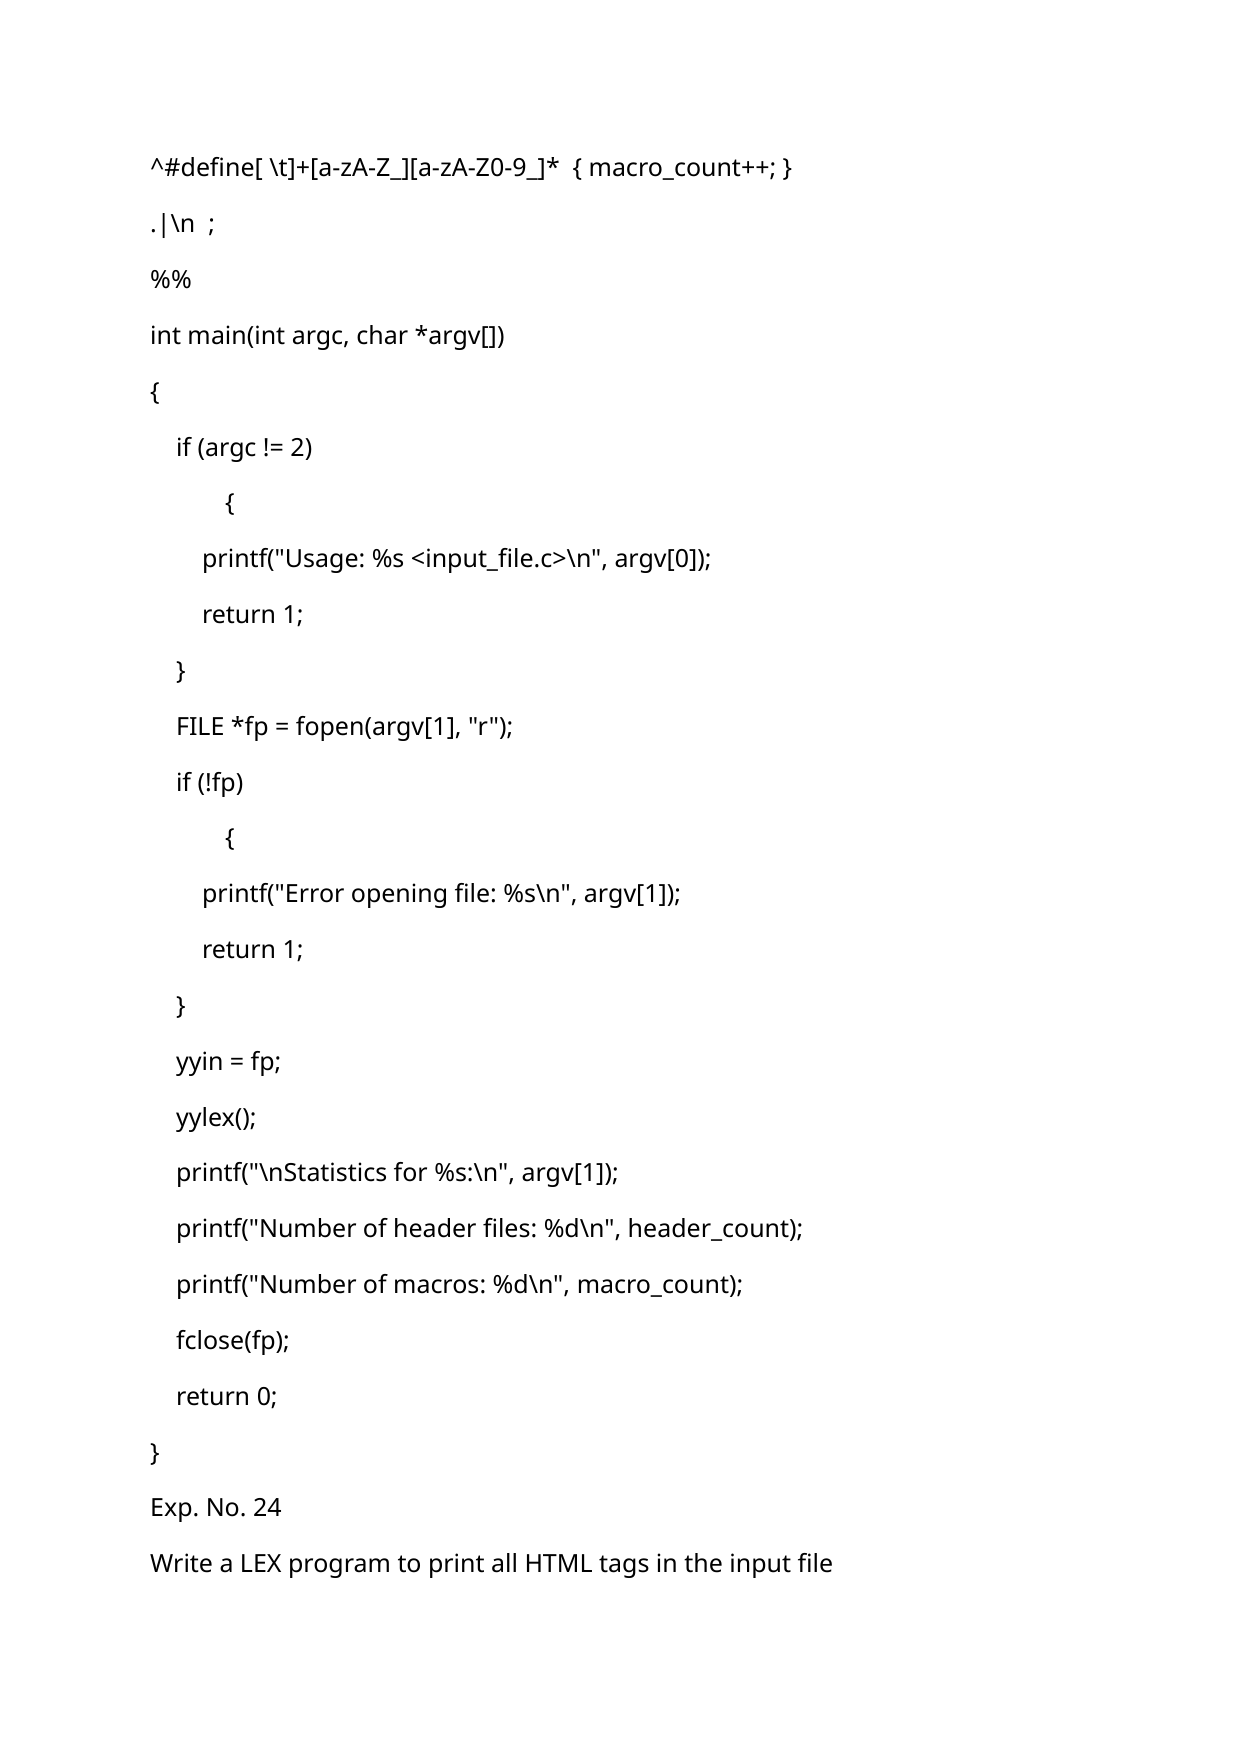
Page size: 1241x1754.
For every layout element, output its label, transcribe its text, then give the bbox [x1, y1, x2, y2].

text if (!fp) [150, 764, 1090, 798]
text int main(int argc, char *argv[]) [150, 317, 1090, 352]
text Write a LEX program to print all HTML tags in the input file [150, 1546, 1090, 1580]
text printf("\nStatistics for %s:\n", argv[1]); [150, 1155, 1090, 1189]
text ^#define[ \t]+[a-zA-Z_][a-zA-Z0-9_]* { macro_count++; } [150, 150, 1090, 184]
text yyin = fp; [150, 1043, 1090, 1077]
text return 0; [150, 1378, 1090, 1412]
text printf("Number of header files: %d\n", header_count); [150, 1211, 1090, 1245]
text printf("Number of macros: %d\n", macro_count); [150, 1267, 1090, 1301]
text { [150, 820, 1090, 854]
text } [150, 652, 1090, 687]
text { [150, 485, 1090, 519]
text } [150, 1434, 1090, 1468]
text { [150, 373, 1090, 407]
text printf("Error opening file: %s\n", argv[1]); [150, 876, 1090, 910]
text FILE *fp = fopen(argv[1], "r"); [150, 708, 1090, 742]
text if (argc != 2) [150, 429, 1090, 463]
text .|\n ; [150, 206, 1090, 240]
text yylex(); [150, 1099, 1090, 1133]
text } [150, 987, 1090, 1022]
text %% [150, 262, 1090, 296]
text printf("Usage: %s <input_file.c>\n", argv[0]); [150, 541, 1090, 575]
text return 1; [150, 932, 1090, 966]
text fclose(fp); [150, 1322, 1090, 1357]
text Exp. No. 24 [150, 1490, 1090, 1524]
text return 1; [150, 597, 1090, 631]
